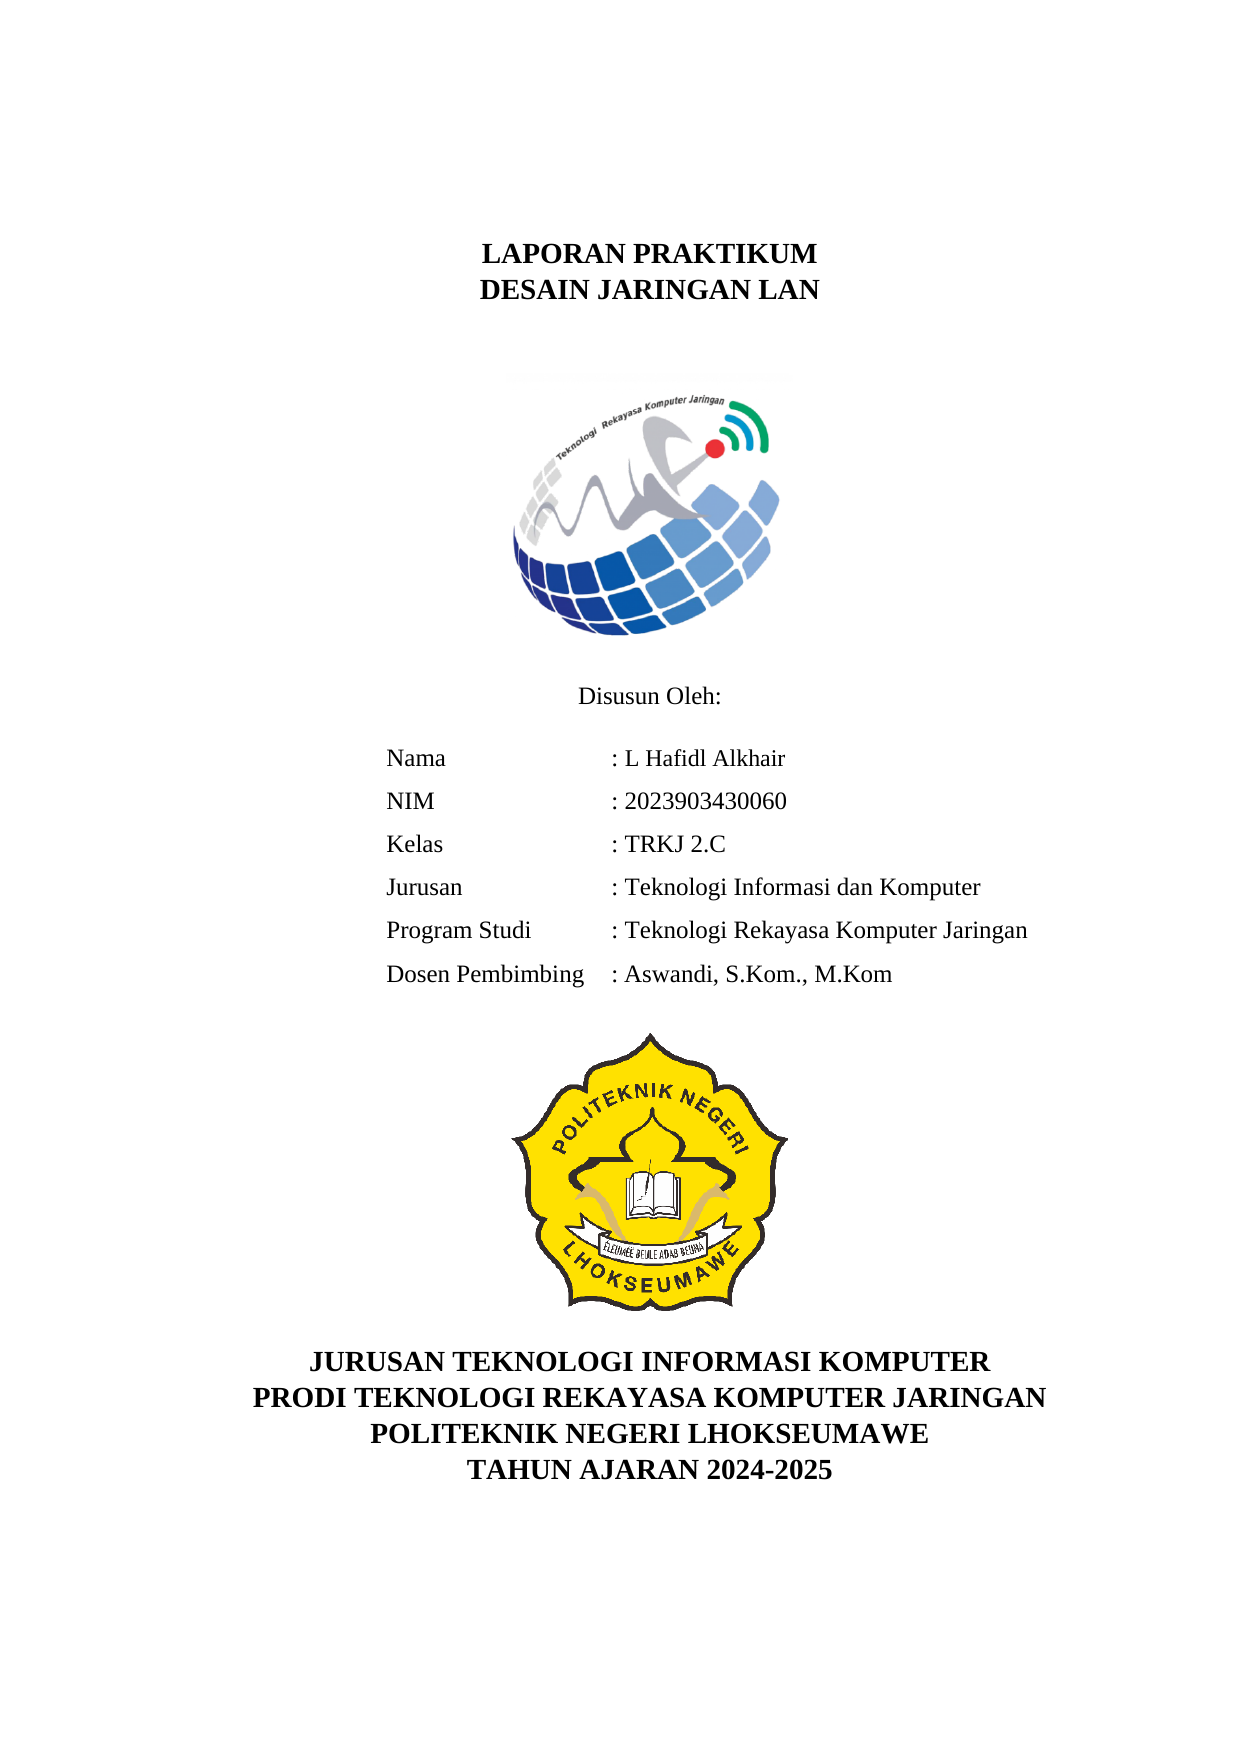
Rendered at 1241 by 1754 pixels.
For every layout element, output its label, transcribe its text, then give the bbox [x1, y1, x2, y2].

text JURUSAN TEKNOLOGI INFORMASI KOMPUTER [236, 1344, 1063, 1378]
text POLITEKNIK NEGERI LHOKSEUMAWE [236, 1416, 1063, 1450]
text Kelas : TRKJ 2.C [311, 829, 1063, 858]
picture [511, 1032, 788, 1311]
text NIM : 2023903430060 [311, 786, 1063, 815]
text LAPORAN PRAKTIKUM [236, 236, 1063, 270]
text Dosen Pembimbing : Aswandi, S.Kom., M.Kom [311, 959, 1063, 987]
picture [506, 373, 793, 646]
text Jurusan : Teknologi Informasi dan Komputer [311, 872, 1063, 901]
text Disusun Oleh: [236, 681, 1063, 710]
text Program Studi : Teknologi Rekayasa Komputer Jaringan [311, 916, 1063, 944]
text Nama : L Hafidl Alkhair [311, 743, 1063, 772]
text DESAIN JARINGAN LAN [236, 272, 1063, 306]
text PRODI TEKNOLOGI REKAYASA KOMPUTER JARINGAN [236, 1380, 1063, 1414]
text TAHUN AJARAN 2024-2025 [236, 1452, 1063, 1486]
